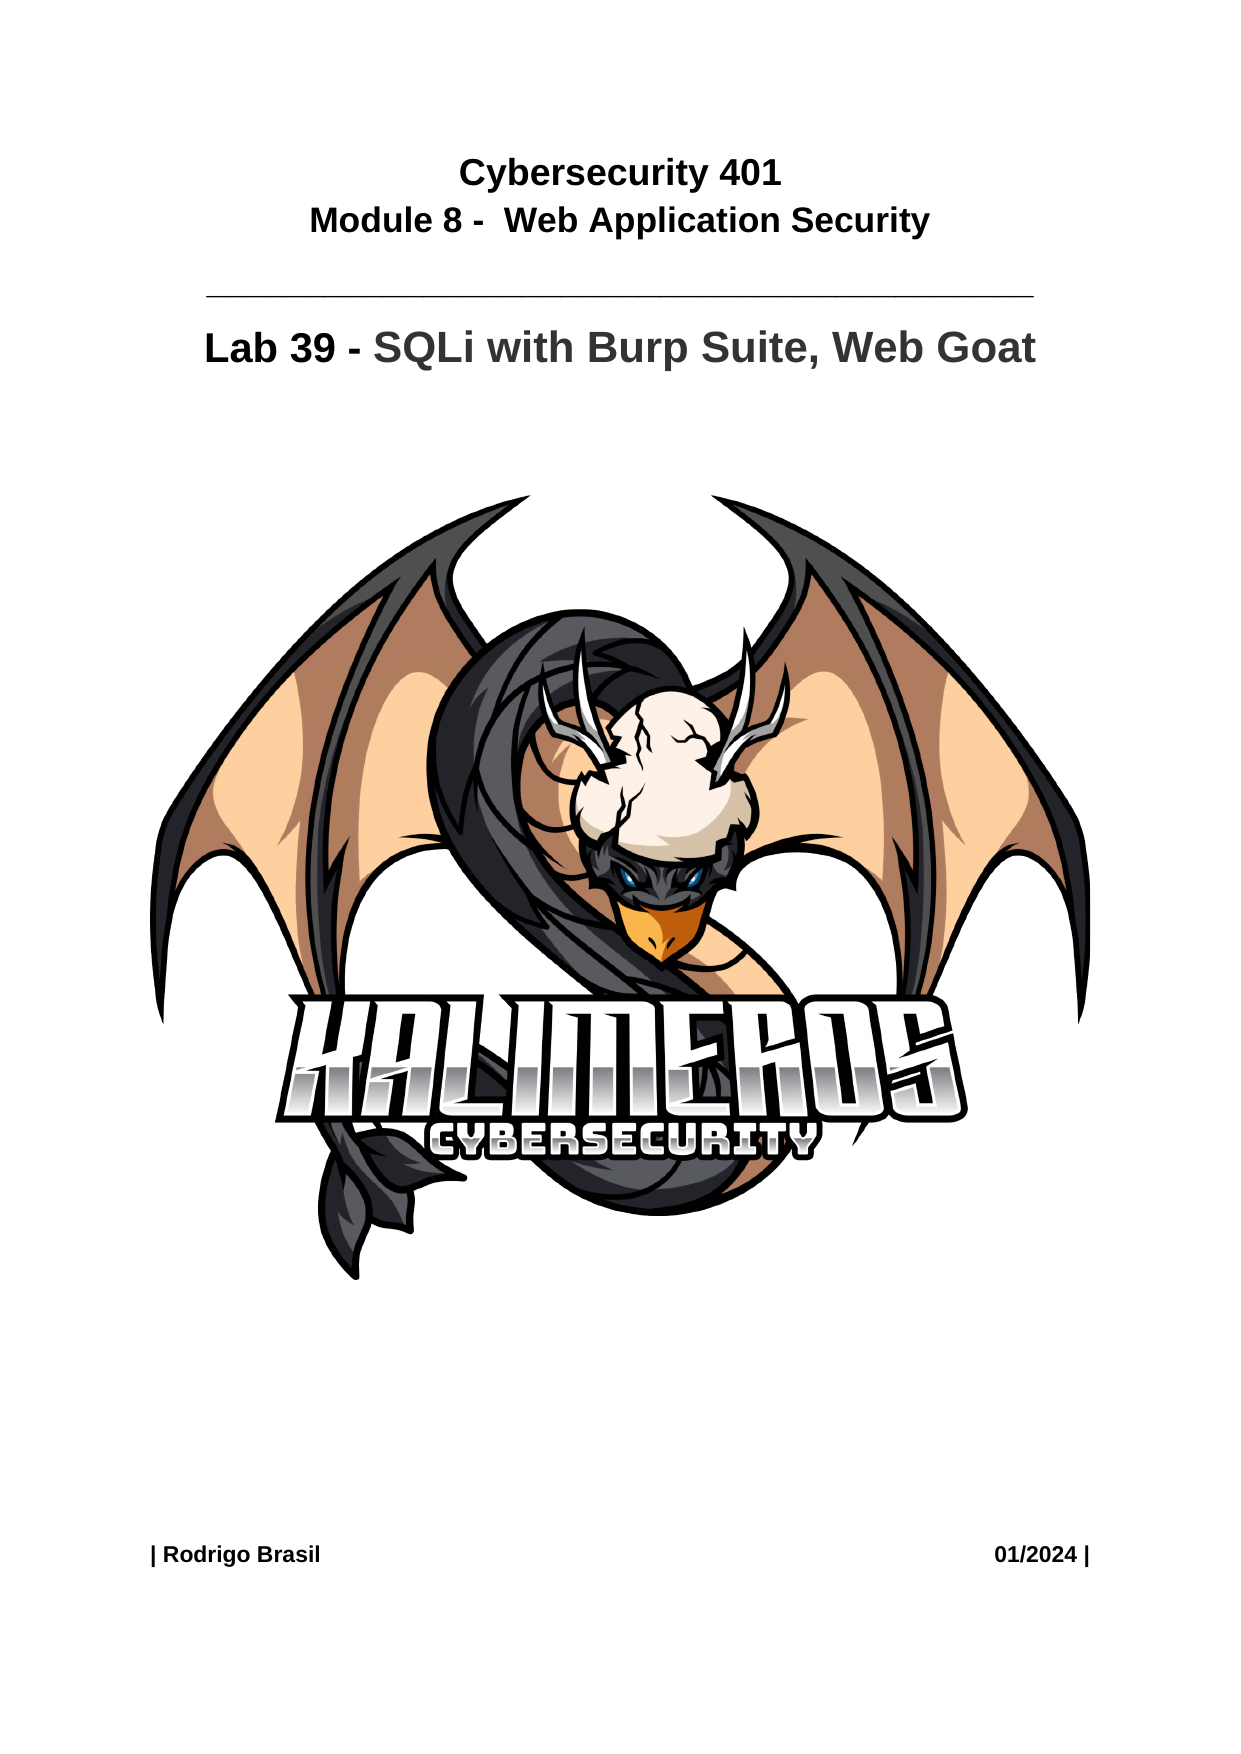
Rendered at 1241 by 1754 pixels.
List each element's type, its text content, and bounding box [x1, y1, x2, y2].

text Module 8 - Web Application Security [150, 199, 1090, 240]
text __________________________________________ [150, 261, 1090, 301]
subtitle Lab 39 - SQLi with Burp Suite, Web Goat [150, 322, 1090, 372]
picture [150, 495, 1091, 1280]
text | Rodrigo Brasil 01/2024 | [150, 1541, 1090, 1568]
text Cybersecurity 401 [150, 150, 1090, 193]
